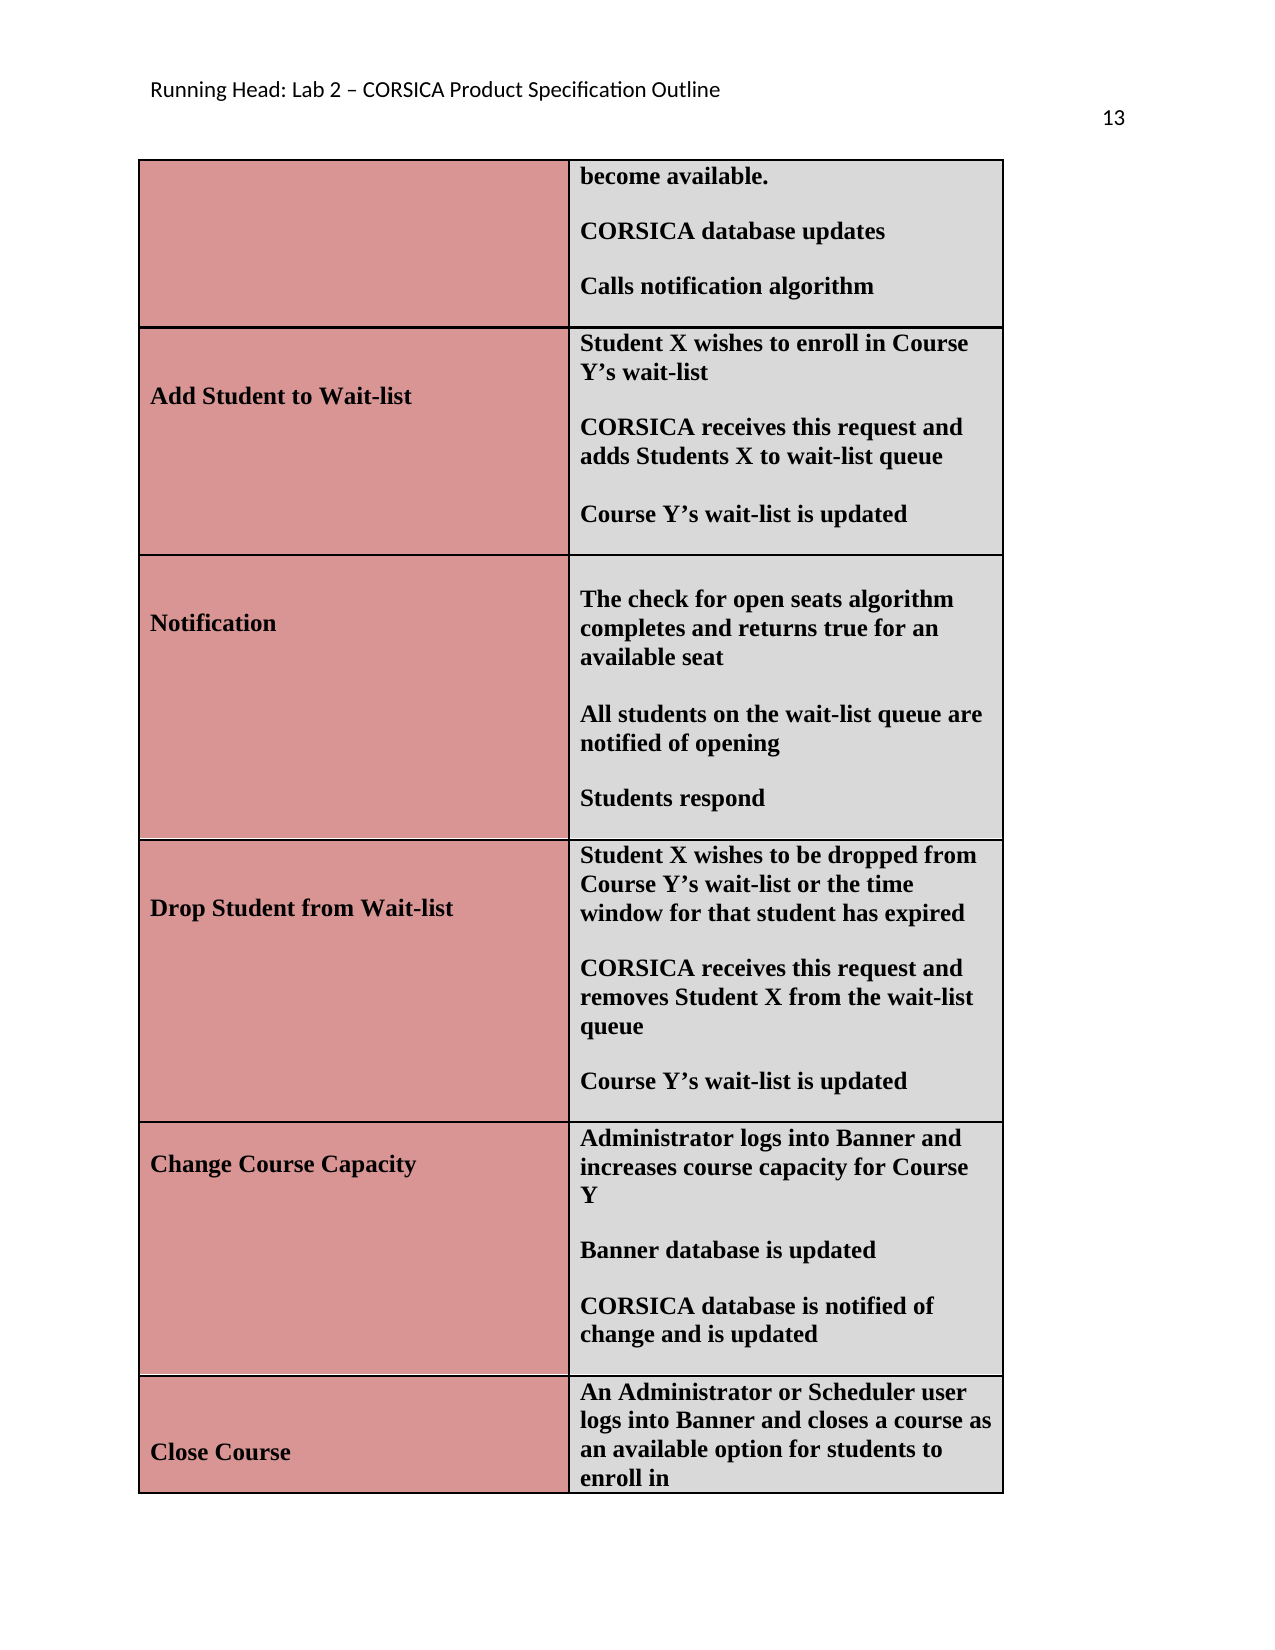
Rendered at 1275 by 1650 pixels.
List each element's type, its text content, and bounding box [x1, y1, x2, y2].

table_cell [140, 161, 568, 326]
table_cell Add Student to Wait-list [140, 329, 568, 554]
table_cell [570, 161, 1002, 326]
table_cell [570, 1377, 1002, 1492]
table_cell Change Course Capacity [140, 1123, 568, 1374]
table_cell Student X wishes to be dropped from Course Y’s wait-list or the time window for that student has expired CORSICA receives this request and removes Student X from the wait-list queue Course Y’s wait-list is updated [570, 841, 1002, 1121]
table_cell Close Course [140, 1377, 568, 1492]
table_cell Drop Student from Wait-list [140, 841, 568, 1121]
table_cell Notification [140, 556, 568, 838]
table_cell Administrator logs into Banner and increases course capacity for Course Y Banner database is updated CORSICA database is notified of change and is updated [570, 1123, 1002, 1374]
table_cell Student X wishes to enroll in Course Y’s wait-list CORSICA receives this request and adds Students X to wait-list queue Course Y’s wait-list is updated [570, 329, 1002, 554]
table_cell The check for open seats algorithm completes and returns true for an available seat All students on the wait-list queue are notified of opening Students respond [570, 556, 1002, 838]
